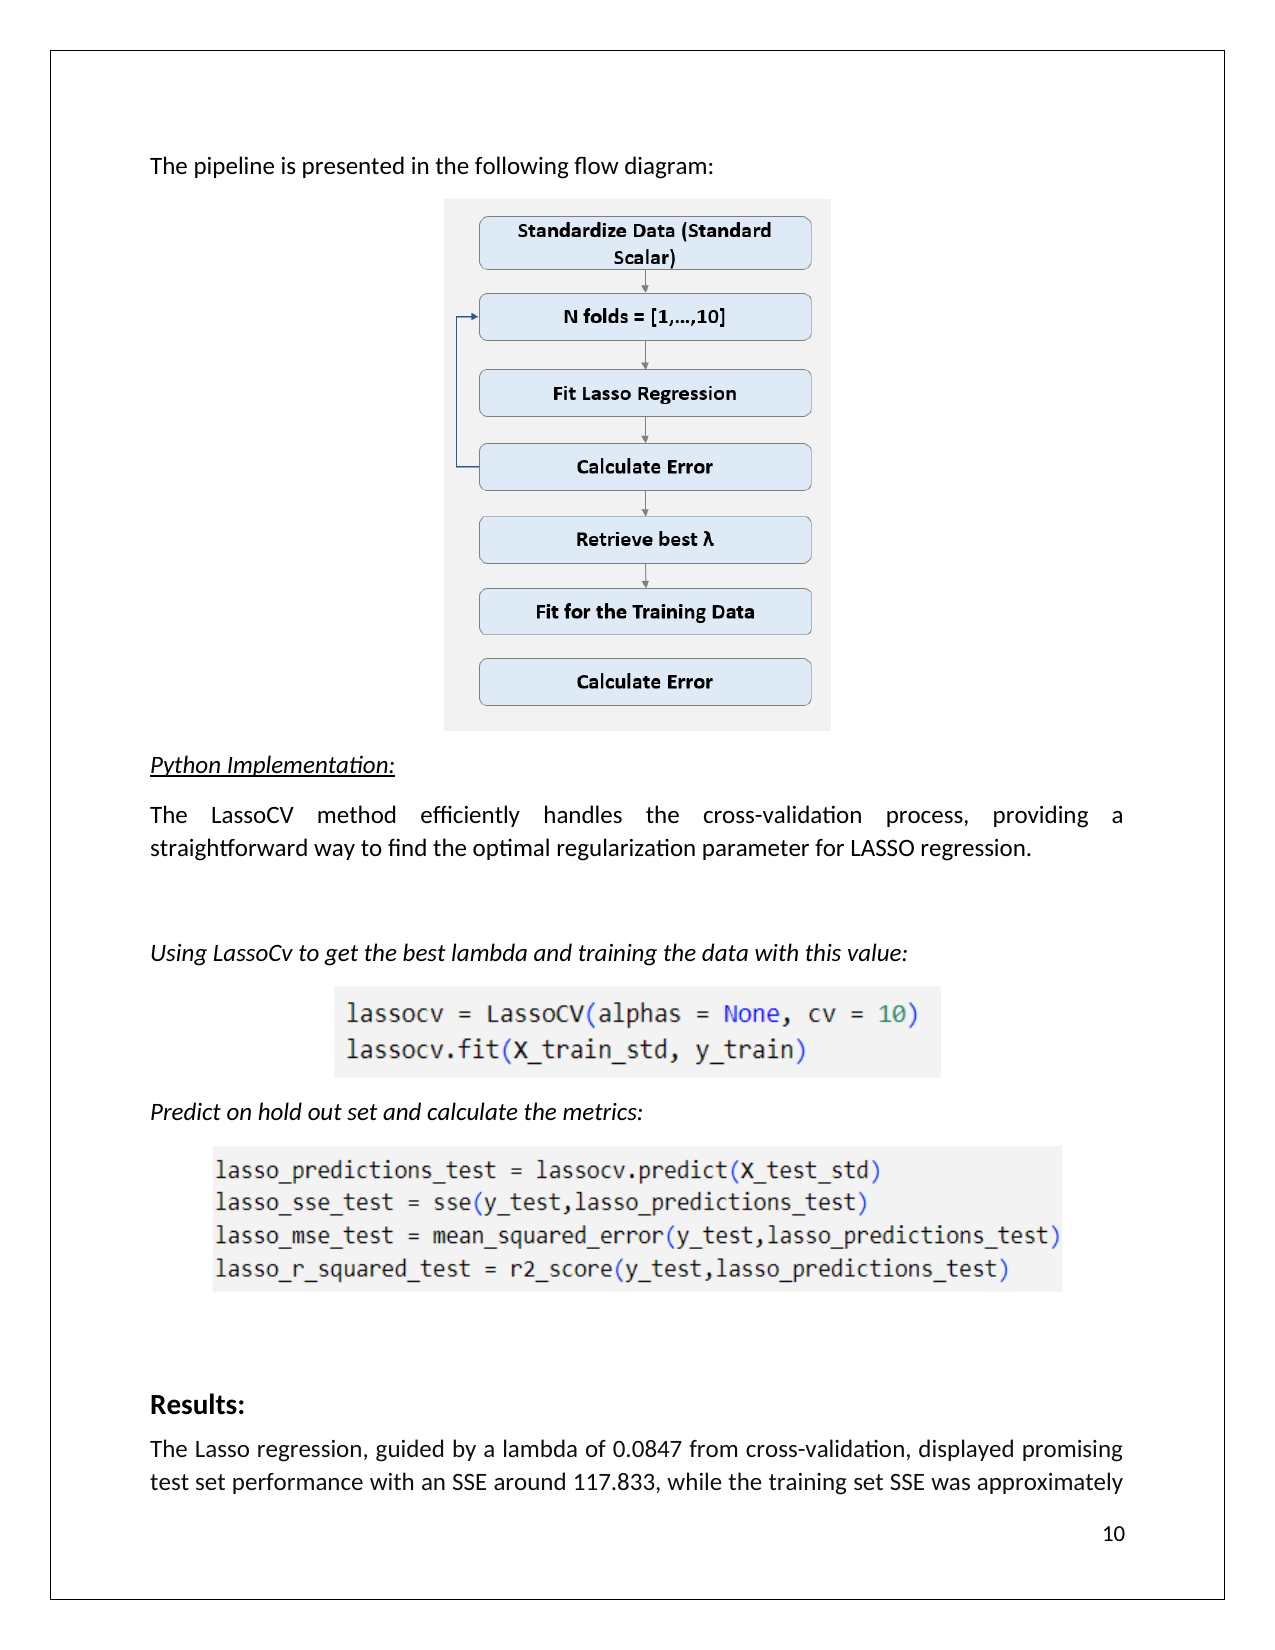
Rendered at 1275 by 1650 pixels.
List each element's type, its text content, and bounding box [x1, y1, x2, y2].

text Python Implementation: [150, 749, 1125, 780]
text Predict on hold out set and calculate the metrics: [150, 1096, 1125, 1127]
picture [212, 1146, 1063, 1292]
picture [334, 986, 941, 1078]
text The LassoCV method efficiently handles the cross-validation process, providing a straightforward way to find the optimal regularization parameter for LASSO regression. [150, 799, 1125, 862]
subtitle Results: [150, 1386, 1125, 1422]
text The pipeline is presented in the following flow diagram: [150, 150, 1125, 181]
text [150, 1433, 1125, 1496]
text Using LassoCv to get the best lambda and training the data with this value: [150, 937, 1125, 967]
picture [444, 199, 831, 731]
